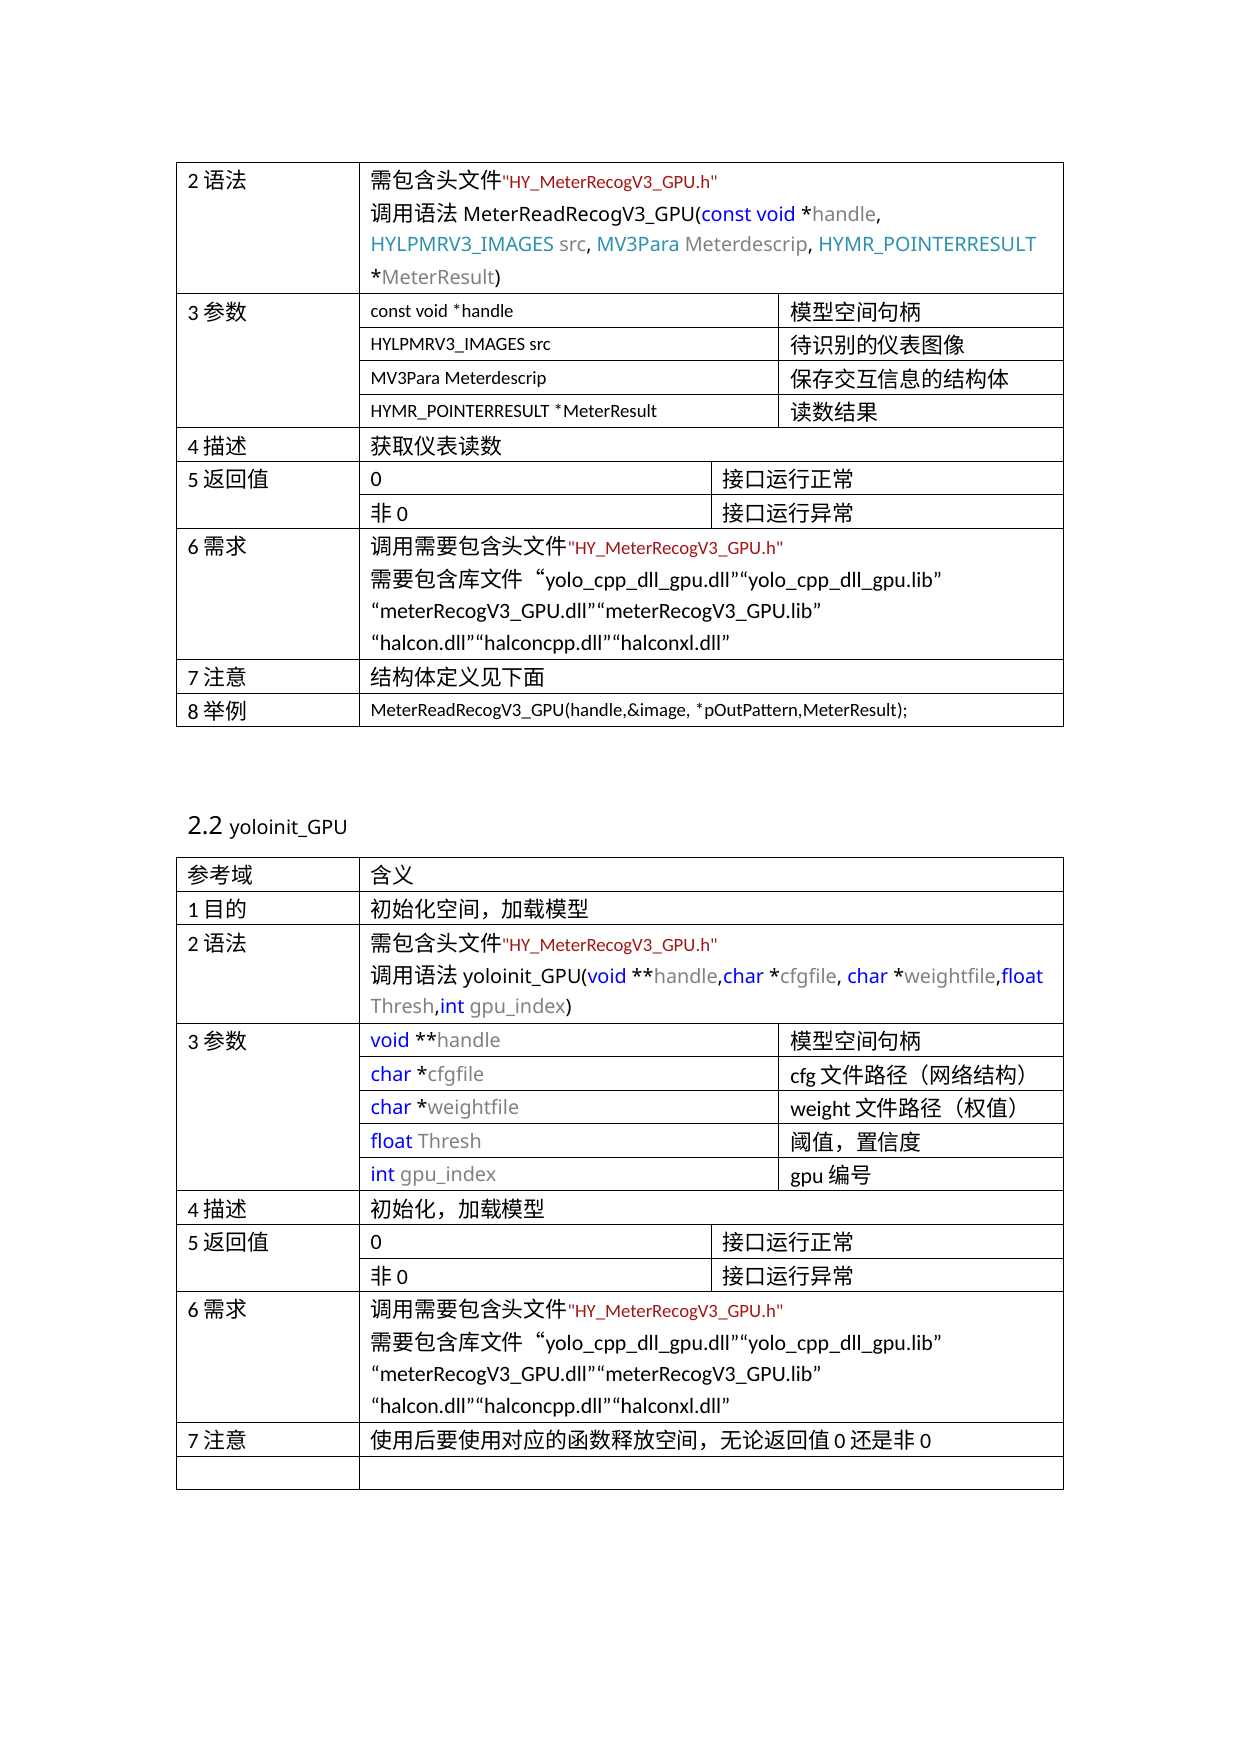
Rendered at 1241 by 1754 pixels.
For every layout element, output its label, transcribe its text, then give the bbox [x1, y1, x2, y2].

table_cell 6 需求 [177, 529, 359, 659]
table_cell 接口运行异常 [712, 495, 1063, 528]
table_cell 调用需要包含头文件"HY_MeterRecogV3_GPU.h" 需要包含库文件“yolo_cpp_dll_gpu.dll”“yolo_cpp_dll_gpu.lib” “meterRecogV3_GPU.dll”“meterRecogV3_GPU.lib” “halcon.dll”“halconcpp.dll”“halconxl.dll” [360, 529, 1063, 659]
table_cell HYMR_POINTERRESULT *MeterResult [360, 395, 778, 427]
table_cell 读数结果 [779, 395, 1063, 427]
table_cell 5 返回值 [177, 462, 359, 528]
table_cell 3 参数 [177, 294, 359, 427]
table_cell const void *handle [360, 294, 778, 327]
table_cell 初始化空间，加载模型 [360, 892, 1063, 924]
table_cell 调用需要包含头文件"HY_MeterRecogV3_GPU.h" 需要包含库文件“yolo_cpp_dll_gpu.dll”“yolo_cpp_dll_gpu.lib” “meterRecogV3_GPU.dll”“meterRecogV3_GPU.lib” “halcon.dll”“halconcpp.dll”“halconxl.dll” [360, 1292, 1063, 1422]
table_cell 2 语法 [177, 925, 359, 1023]
table_cell [360, 1457, 1063, 1489]
table_cell 模型空间句柄 [779, 294, 1063, 327]
table_cell [177, 1457, 359, 1489]
table_cell float Thresh [360, 1124, 778, 1157]
table_cell 接口运行正常 [712, 1225, 1063, 1257]
table_cell 3参数 [177, 1024, 359, 1190]
table_cell char *weightfile [360, 1091, 778, 1123]
table_cell 非0 [360, 1259, 711, 1291]
table_cell 4 描述 [177, 428, 359, 461]
table_cell 获取仪表读数 [360, 428, 1063, 461]
table_cell 使用后要使用对应的函数释放空间，无论返回值0还是非0 [360, 1423, 1063, 1456]
table_cell 0 [360, 1225, 711, 1257]
table_cell 7 注意 [177, 660, 359, 692]
table_cell void **handle [360, 1024, 778, 1056]
table_cell HYLPMRV3_IMAGES src [360, 328, 778, 360]
list 2.2 yoloinit_GPU [187, 792, 1053, 857]
table_cell 需包含头文件"HY_MeterRecogV3_GPU.h" 调用语法 MeterReadRecogV3_GPU(const void *handle, HYLPMRV3_IMAGES src, MV3Para Meterdescrip, HYMR_POINTERRESULT *MeterResult) [360, 163, 1063, 293]
table_cell 6 需求 [177, 1292, 359, 1422]
table_cell gpu编号 [779, 1158, 1063, 1190]
table_cell 保存交互信息的结构体 [779, 361, 1063, 394]
table_cell 1 目的 [177, 892, 359, 924]
table_cell char *cfgfile [360, 1057, 778, 1090]
table_cell 8 举例 [177, 694, 359, 726]
table_cell 非0 [360, 495, 711, 528]
table_cell 2 语法 [177, 163, 359, 293]
table_cell 5 返回值 [177, 1225, 359, 1291]
table_cell 接口运行异常 [712, 1259, 1063, 1291]
table_header 参考域 [177, 858, 359, 891]
table_cell 待识别的仪表图像 [779, 328, 1063, 360]
table_cell MeterReadRecogV3_GPU(handle,&image, *pOutPattern,MeterResult); [360, 694, 1063, 726]
table_cell 结构体定义见下面 [360, 660, 1063, 692]
table_cell 初始化，加载模型 [360, 1191, 1063, 1224]
table_cell 模型空间句柄 [779, 1024, 1063, 1056]
table_cell 阈值，置信度 [779, 1124, 1063, 1157]
table_cell 接口运行正常 [712, 462, 1063, 494]
table_cell 4 描述 [177, 1191, 359, 1224]
table_header 含义 [360, 858, 1063, 891]
table_cell cfg文件路径（网络结构） [779, 1057, 1063, 1090]
table_cell weight文件路径（权值） [779, 1091, 1063, 1123]
table_cell MV3Para Meterdescrip [360, 361, 778, 394]
table_cell 需包含头文件"HY_MeterRecogV3_GPU.h" 调用语法 yoloinit_GPU(void **handle,char *cfgfile, char *weightfile,float Thresh,int gpu_index) [360, 925, 1063, 1023]
table_cell int gpu_index [360, 1158, 778, 1190]
table_cell 7 注意 [177, 1423, 359, 1456]
table_cell 0 [360, 462, 711, 494]
